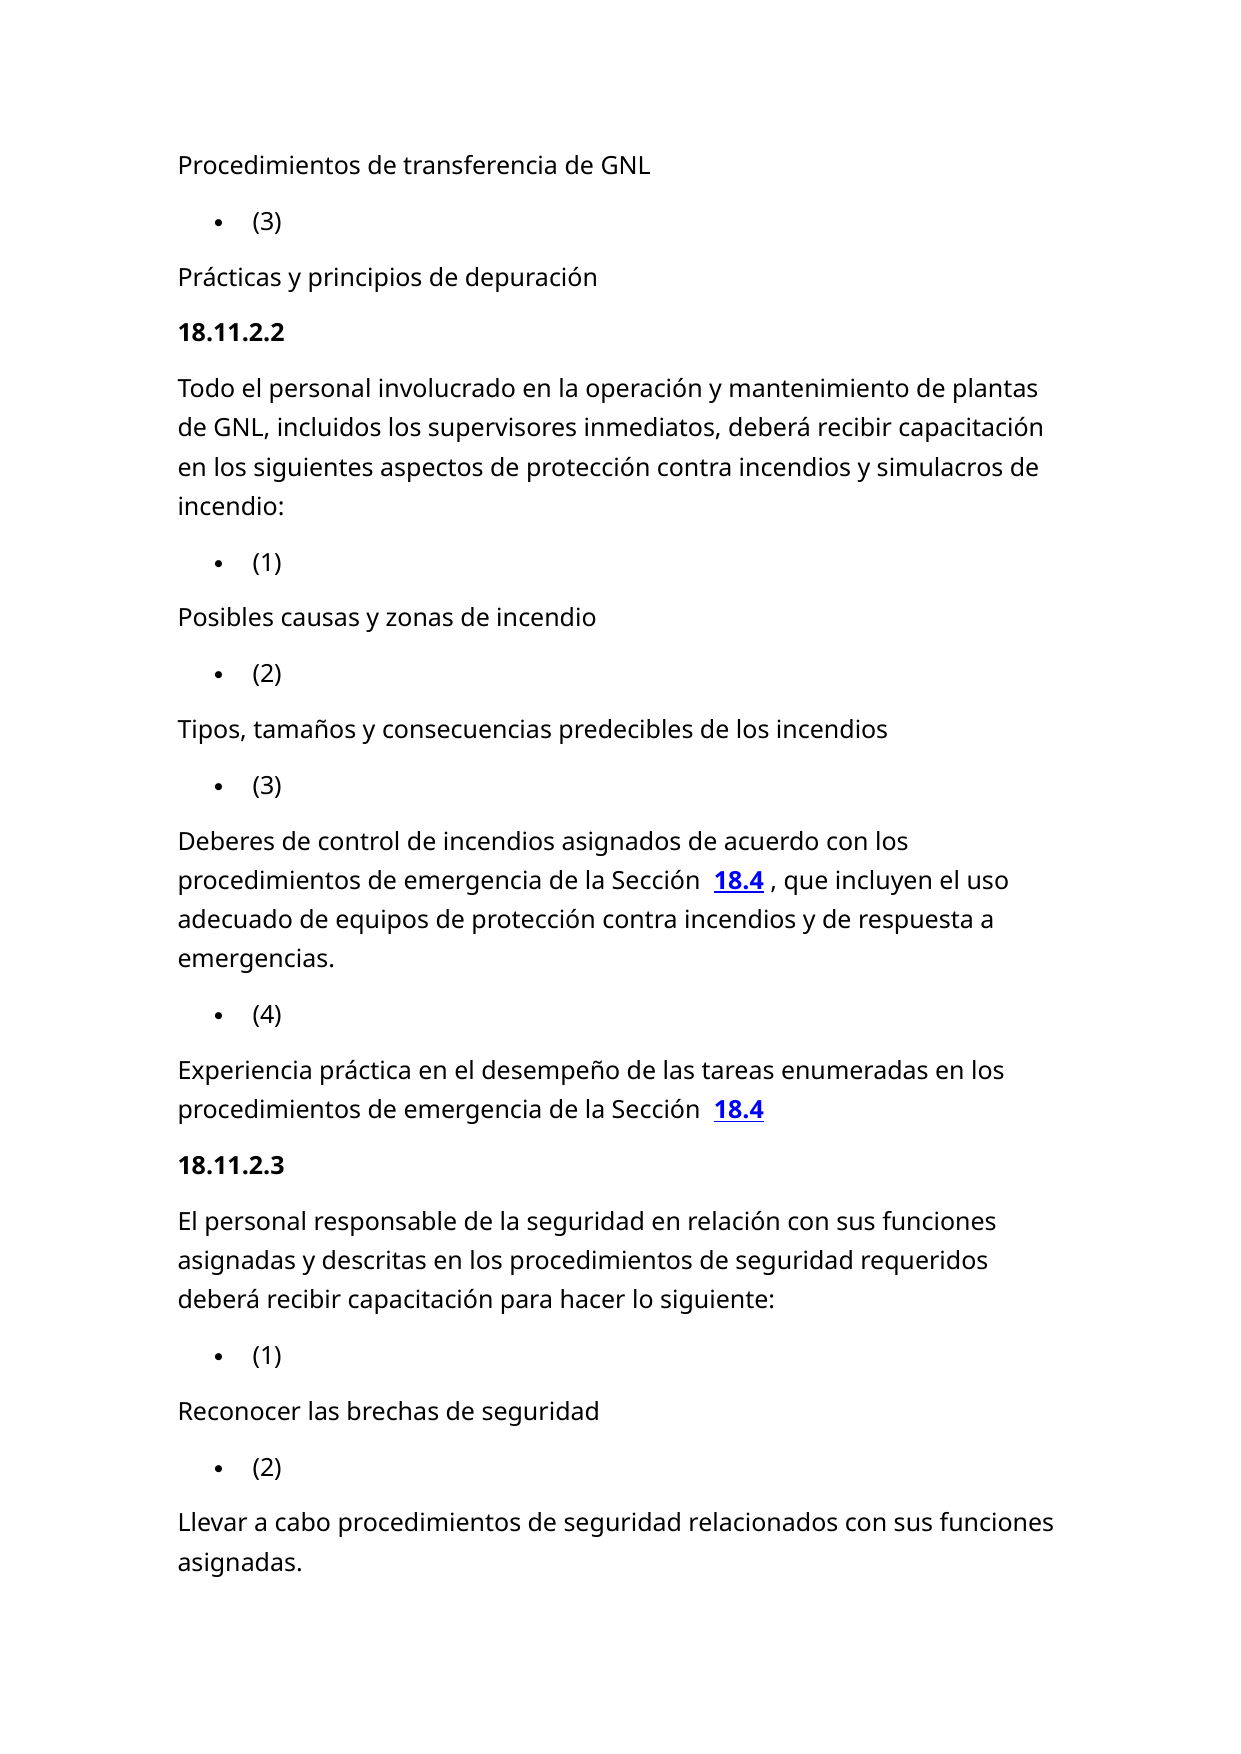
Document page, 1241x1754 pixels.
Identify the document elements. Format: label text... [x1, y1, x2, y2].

text El personal responsable de la seguridad en relación con sus funciones asignadas y descritas en los procedimientos de seguridad requeridos deberá recibir capacitación para hacer lo siguiente: [177, 1203, 1063, 1316]
text Prácticas y principios de depuración [177, 259, 1063, 293]
list (1) [215, 544, 1063, 578]
list (2) [215, 1449, 1063, 1483]
text Reconocer las brechas de seguridad [177, 1393, 1063, 1427]
text 18.11.2.3 [177, 1148, 1063, 1182]
list (4) [215, 997, 1063, 1031]
text Experiencia práctica en el desempeño de las tareas enumeradas en los procedimientos de emergencia de la Sección 18.4 [177, 1053, 1063, 1126]
list (3) [215, 768, 1063, 802]
text Procedimientos de transferencia de GNL [177, 148, 1063, 182]
list (1) [215, 1338, 1063, 1372]
text Tipos, tamaños y consecuencias predecibles de los incendios [177, 712, 1063, 746]
text Deberes de control de incendios asignados de acuerdo con los procedimientos de emergencia de la Sección 18.4 , que incluyen el uso adecuado de equipos de protección contra incendios y de respuesta a emergencias. [177, 823, 1063, 975]
list (3) [215, 203, 1063, 237]
text Llevar a cabo procedimientos de seguridad relacionados con sus funciones asignadas. [177, 1505, 1063, 1578]
text 18.11.2.2 [177, 315, 1063, 349]
text Todo el personal involucrado en la operación y mantenimiento de plantas de GNL, incluidos los supervisores inmediatos, deberá recibir capacitación en los siguientes aspectos de protección contra incendios y simulacros de incendio: [177, 371, 1063, 522]
list (2) [215, 656, 1063, 690]
text Posibles causas y zonas de incendio [177, 600, 1063, 634]
